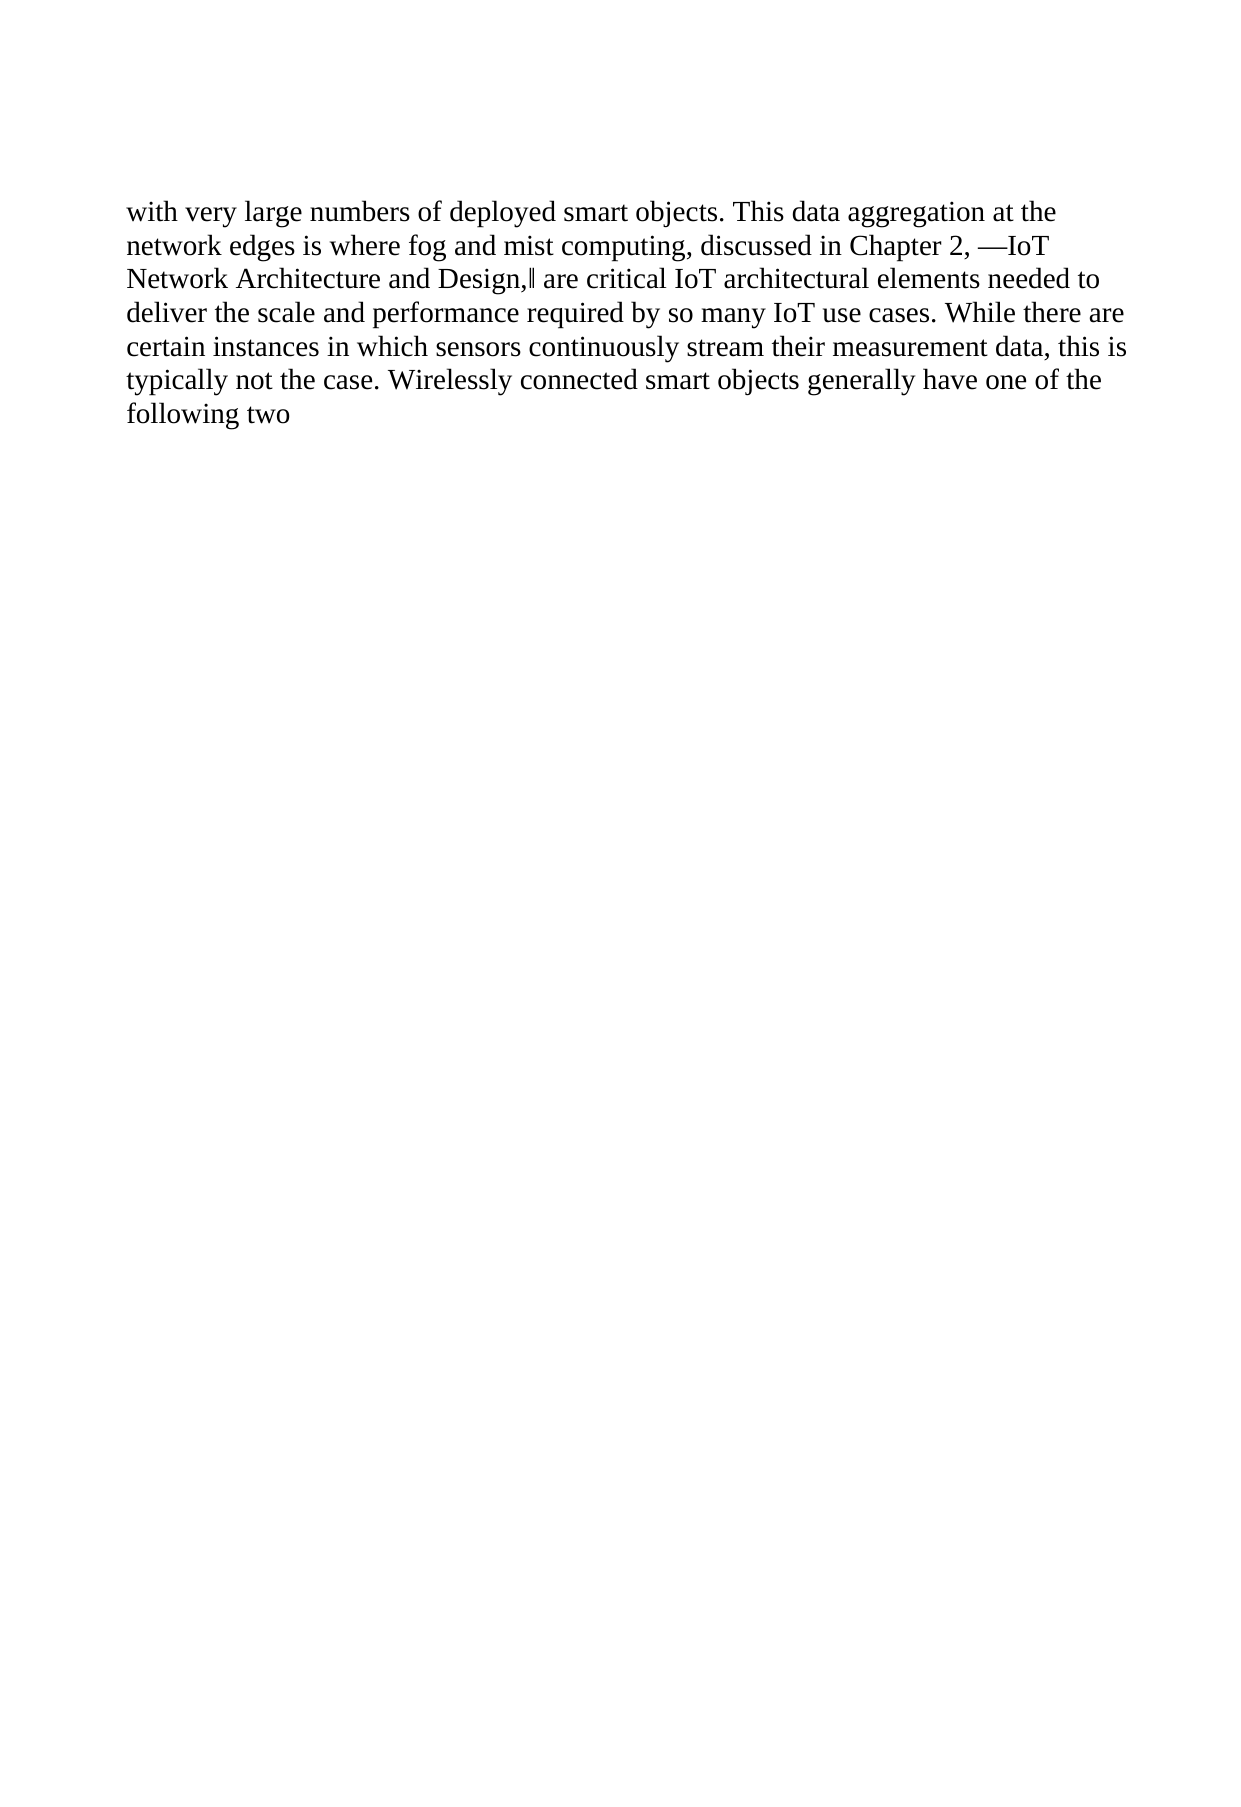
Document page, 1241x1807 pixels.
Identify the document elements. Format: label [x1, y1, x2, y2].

text [126, 194, 1147, 429]
